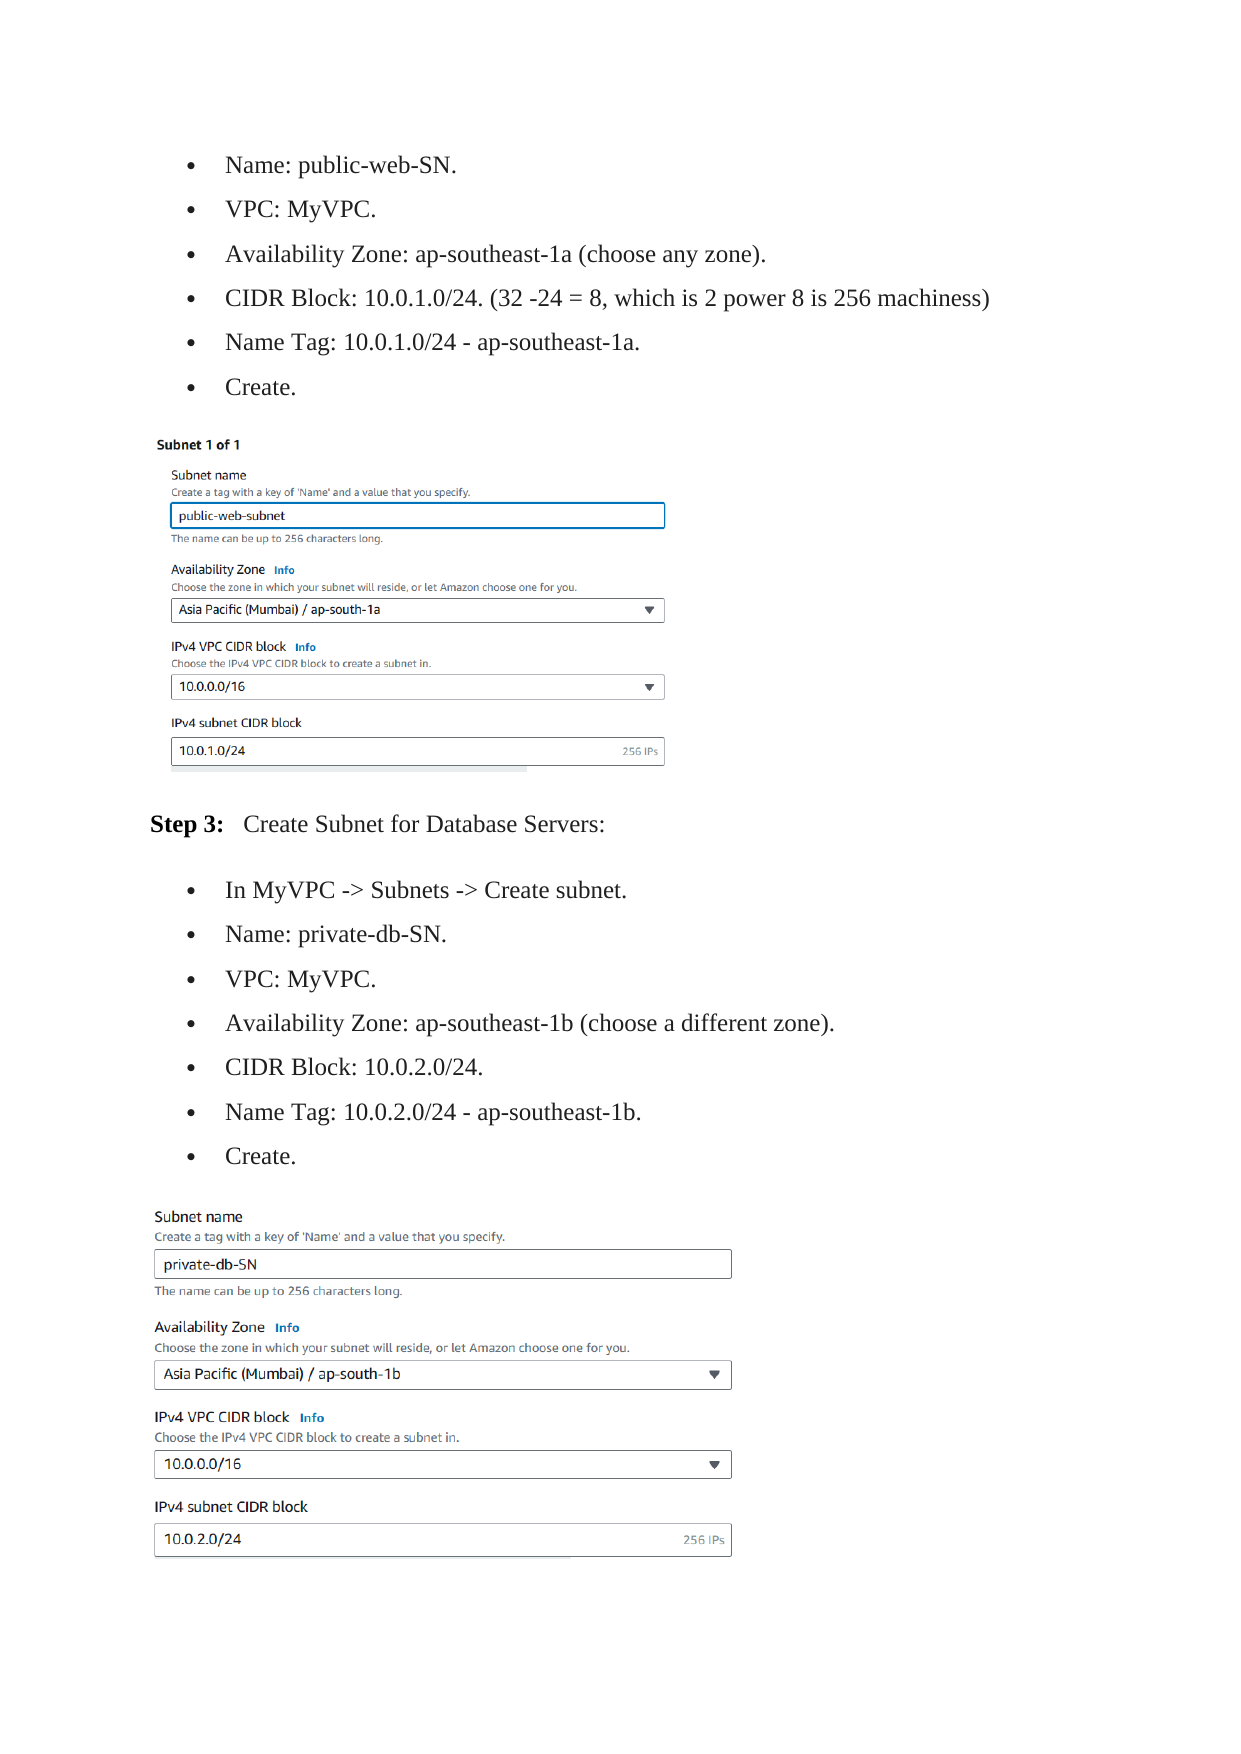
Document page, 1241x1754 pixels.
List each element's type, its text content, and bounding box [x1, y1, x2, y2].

list Create. [187, 372, 1090, 401]
list Name: private-db-SN. [187, 919, 1090, 948]
list Name Tag: 10.0.2.0/24 - ap-southeast-1b. [187, 1097, 1090, 1126]
picture [150, 1199, 735, 1559]
list CIDR Block: 10.0.2.0/24. [187, 1052, 1090, 1081]
list Create. [187, 1141, 1090, 1170]
list Name Tag: 10.0.1.0/24 - ap-southeast-1a. [187, 327, 1090, 356]
list Availability Zone: ap-southeast-1b (choose a different zone). [187, 1008, 1090, 1037]
list VPC: MyVPC. [187, 964, 1090, 992]
list Availability Zone: ap-southeast-1a (choose any zone). [187, 239, 1090, 267]
text Step 3: Create Subnet for Database Servers: [150, 809, 1090, 837]
list In MyVPC -> Subnets -> Create subnet. [187, 875, 1090, 904]
list CIDR Block: 10.0.1.0/24. (32 -24 = 8, which is 2 power 8 is 256 machiness) [187, 283, 1090, 312]
list VPC: MyVPC. [187, 194, 1090, 223]
list Name: public-web-SN. [187, 150, 1090, 179]
picture [150, 429, 669, 772]
